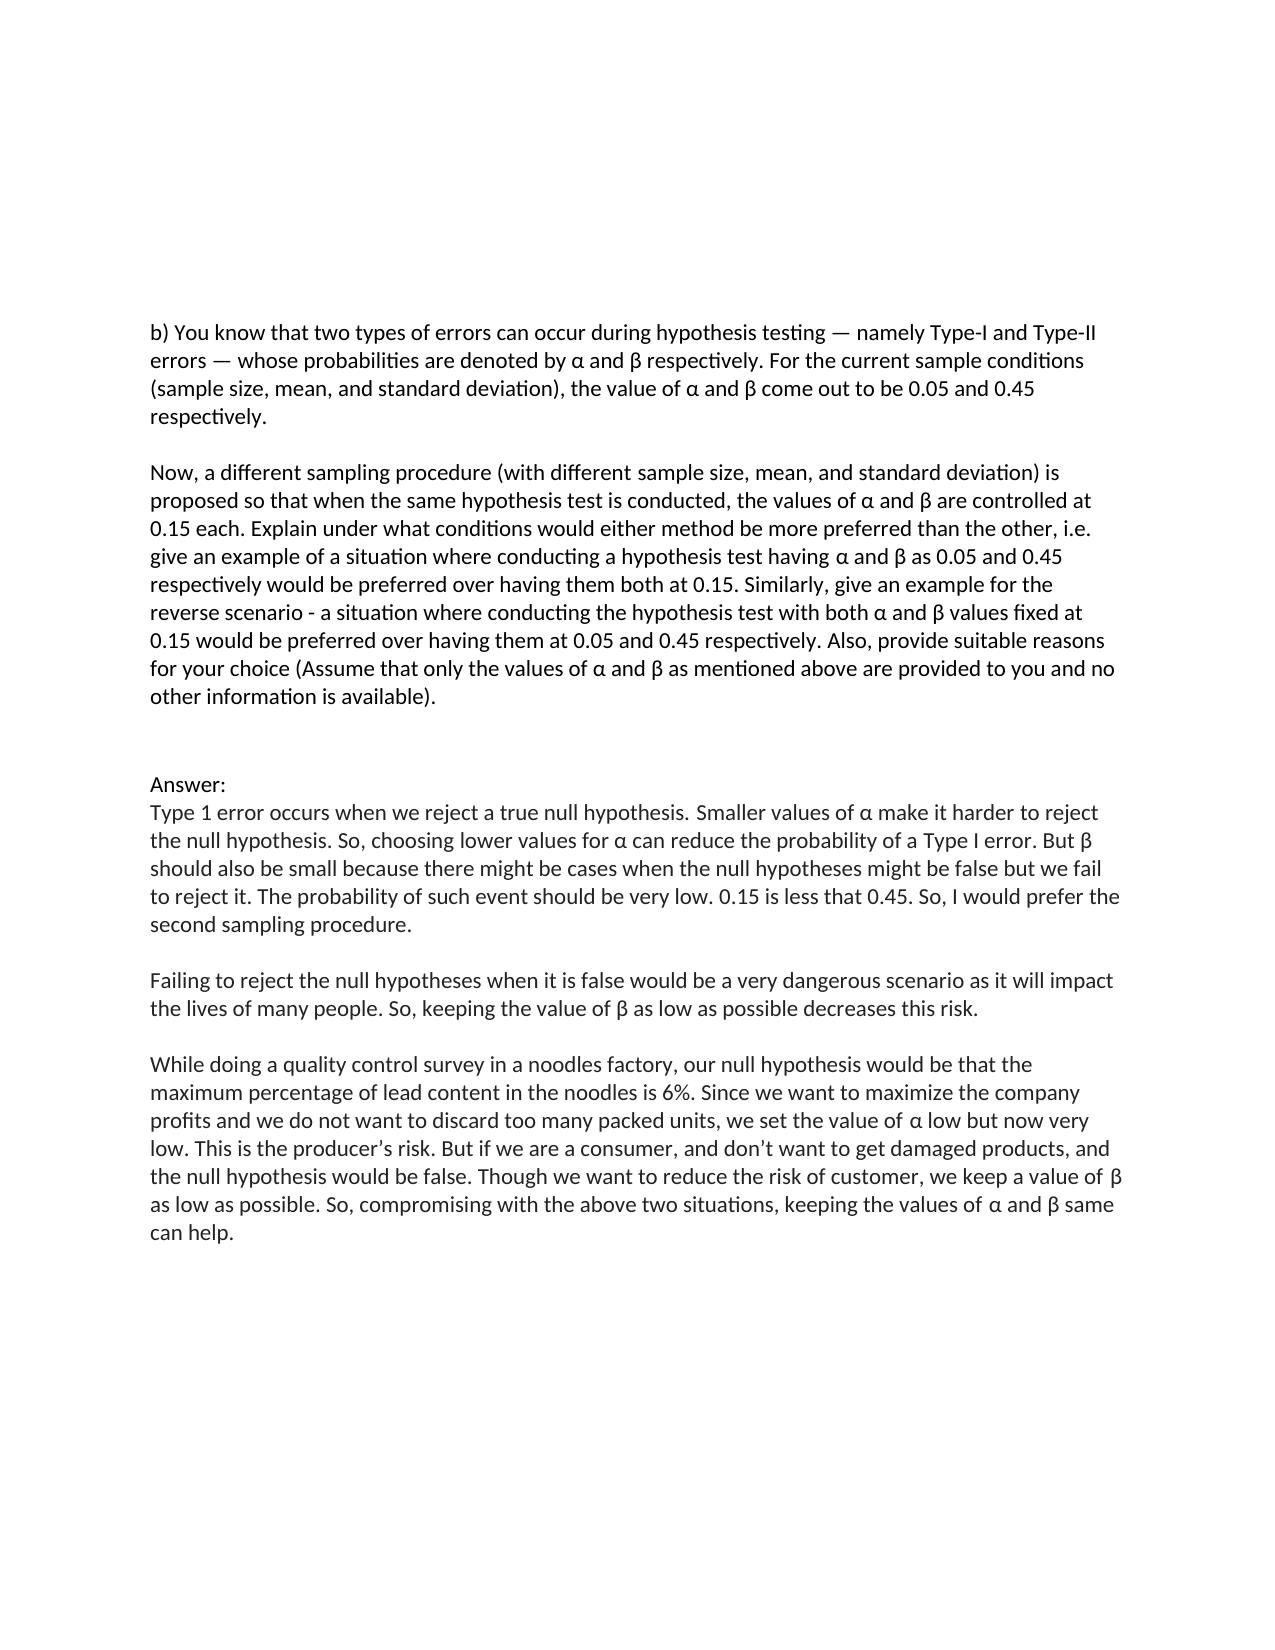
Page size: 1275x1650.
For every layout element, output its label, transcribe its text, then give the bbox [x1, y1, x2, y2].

text Now, a different sampling procedure (with different sample size, mean, and standard deviation) is proposed so that when the same hypothesis test is conducted, the values of α and β are controlled at 0.15 each. Explain under what conditions would either method be more preferred than the other, i.e. give an example of a situation where conducting a hypothesis test having α and β as 0.05 and 0.45 respectively would be preferred over having them both at 0.15. Similarly, give an example for the reverse scenario - a situation where conducting the hypothesis test with both α and β values fixed at 0.15 would be preferred over having them at 0.05 and 0.45 respectively. Also, provide suitable reasons for your choice (Assume that only the values of α and β as mentioned above are provided to you and no other information is available). [150, 458, 1125, 710]
text b) You know that two types of errors can occur during hypothesis testing — namely Type-I and Type-II errors — whose probabilities are denoted by α and β respectively. For the current sample conditions (sample size, mean, and standard deviation), the value of α and β come out to be 0.05 and 0.45 respectively. [150, 318, 1125, 458]
text While doing a quality control survey in a noodles factory, our null hypothesis would be that the maximum percentage of lead content in the noodles is 6%. Since we want to maximize the company profits and we do not want to discard too many packed units, we set the value of α low but now very low. This is the producer’s risk. But if we are a consumer, and don’t want to get damaged products, and the null hypothesis would be false. Though we want to reduce the risk of customer, we keep a value of β as low as possible. So, compromising with the above two situations, keeping the values of α and β same can help. [150, 1050, 1125, 1247]
text Answer: [150, 770, 1125, 798]
text Type 1 error occurs when we reject a true null hypothesis. Smaller values of α make it harder to reject the null hypothesis. So, choosing lower values for α can reduce the probability of a Type I error. But β should also be small because there might be cases when the null hypotheses might be false but we fail to reject it. The probability of such event should be very low. 0.15 is less that 0.45. So, I would prefer the second sampling procedure. [413, 798, 1125, 938]
